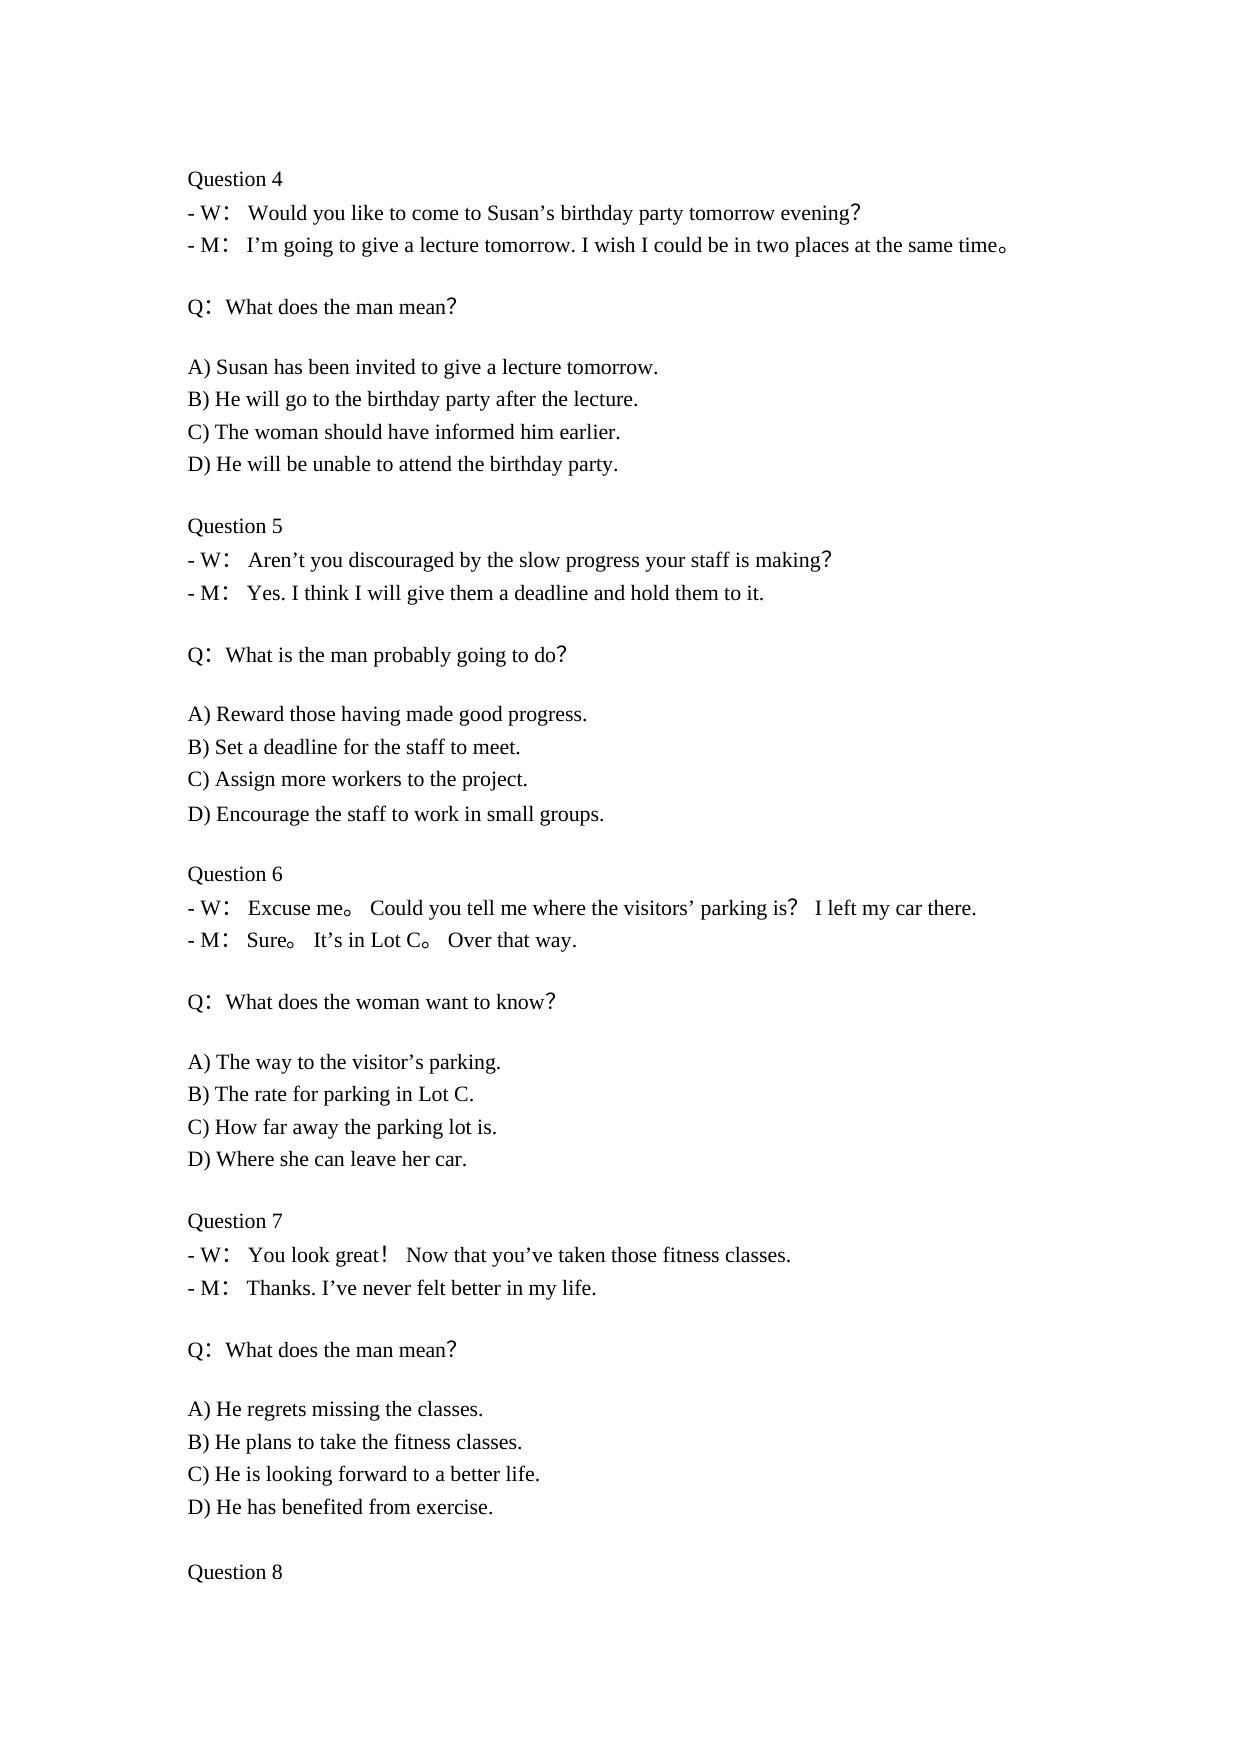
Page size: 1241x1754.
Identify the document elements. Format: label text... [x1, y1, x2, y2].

text A) The way to the visitor’s parking. B) The rate for parking in Lot C. C) How far away the parking lot is. D) Where she can leave her car. [187, 1045, 1053, 1175]
text A) Susan has been invited to give a lecture tomorrow. B) He will go to the birthday party after the lecture. C) The woman should have informed him earlier. D) He will be unable to attend the birthday party. [187, 350, 1053, 480]
text Question 5 - W： Aren’t you discouraged by the slow progress your staff is making？ - M： Yes. I think I will give them a deadline and hold them to it. [187, 509, 1053, 607]
text A) Reward those having made good progress. B) Set a deadline for the staff to meet. C) Assign more workers to the project. D) Encourage the staff to work in small groups. [187, 698, 1053, 828]
text Question 4 - W： Would you like to come to Susan’s birthday party tomorrow evening？ - M： I’m going to give a lecture tomorrow. I wish I could be in two places at the same time。 [187, 162, 1053, 259]
text Q：What does the man mean？ [187, 1331, 1053, 1364]
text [187, 1393, 1053, 1588]
text Question 6 - W： Excuse me。 Could you tell me where the visitors’ parking is？ I left my car there. - M： Sure。 It’s in Lot C。 Over that way. [187, 857, 1053, 954]
text Q：What is the man probably going to do？ [187, 636, 1053, 669]
text Question 7 - W： You look great！ Now that you’ve taken those fitness classes. - M： Thanks. I’ve never felt better in my life. [187, 1204, 1053, 1302]
text Q：What does the man mean？ [187, 289, 1053, 321]
text Q：What does the woman want to know？ [187, 984, 1053, 1016]
